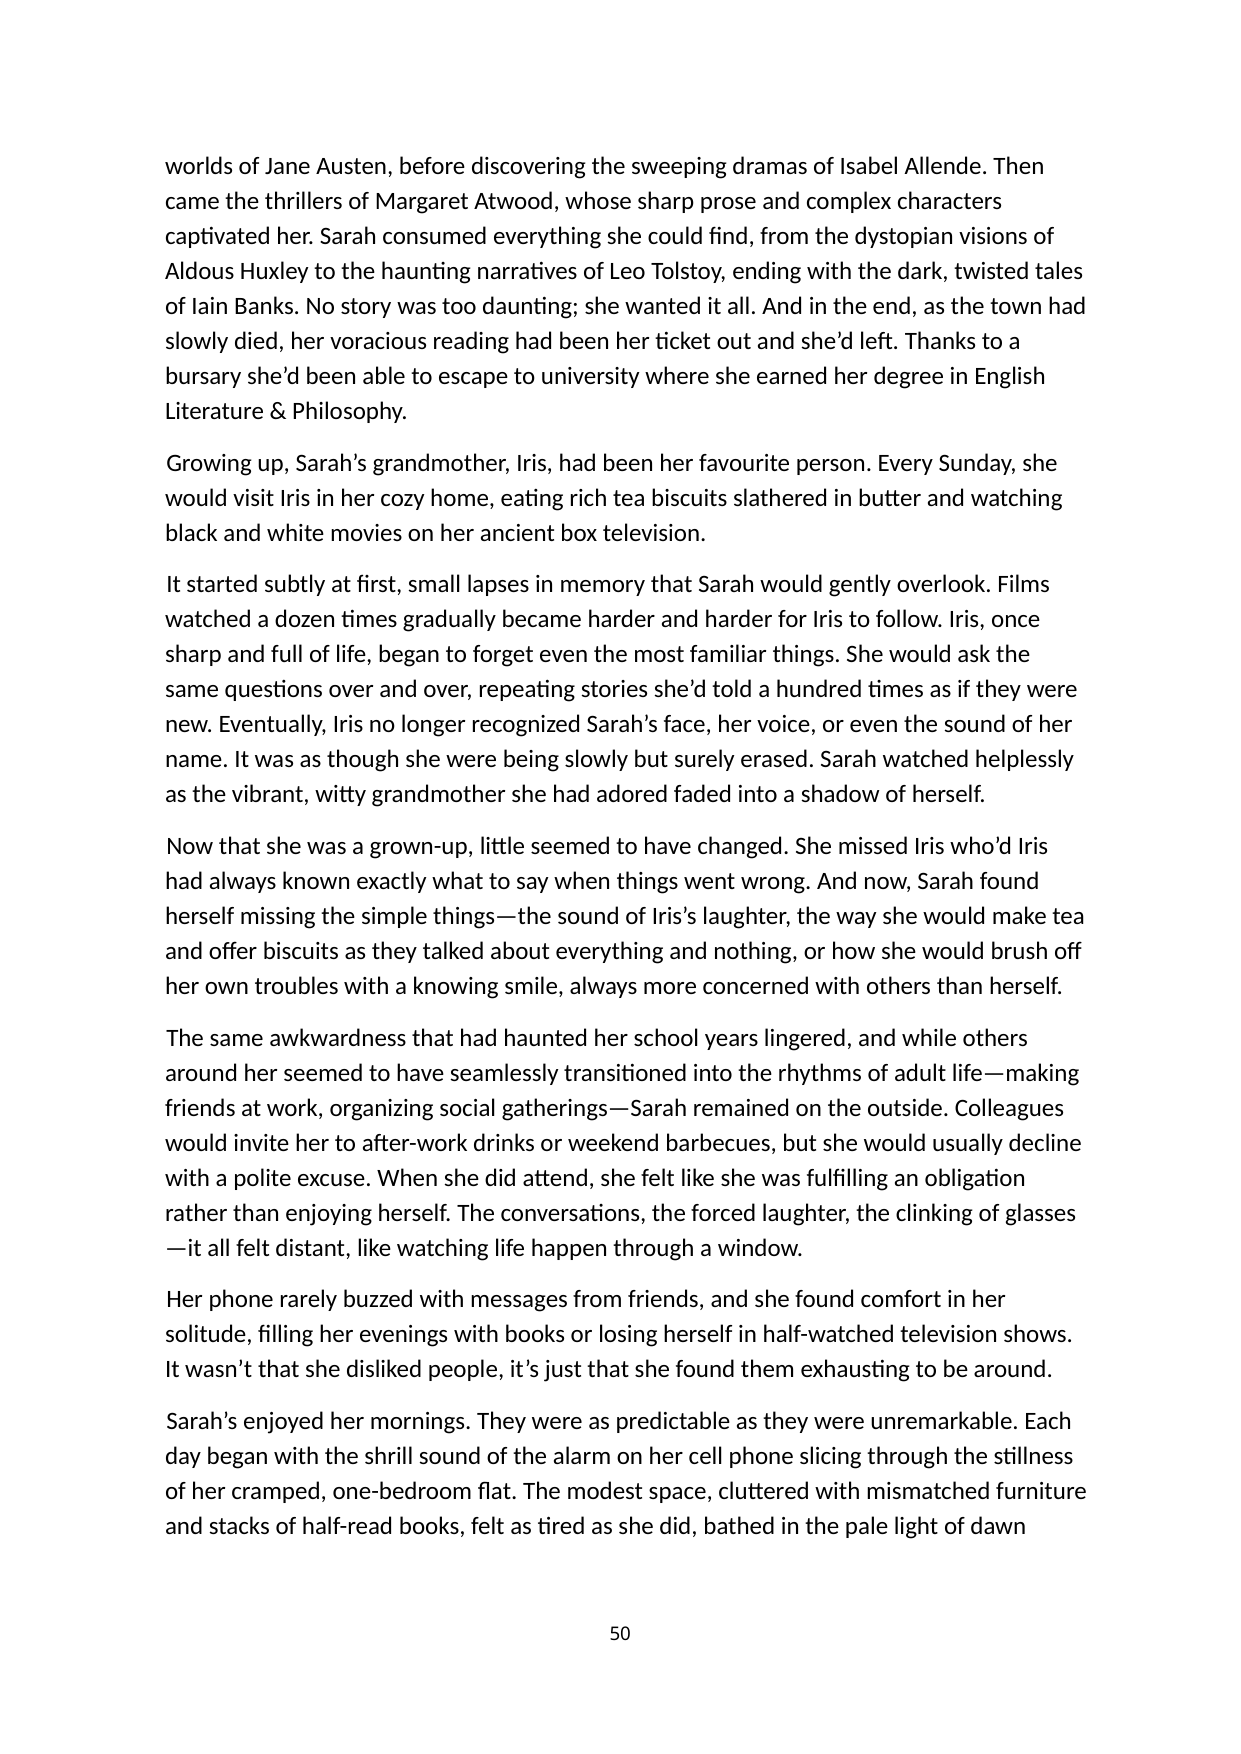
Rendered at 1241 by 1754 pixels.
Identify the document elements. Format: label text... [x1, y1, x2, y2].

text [165, 1405, 1090, 1541]
text The same awkwardness that had haunted her school years lingered, and while others around her seemed to have seamlessly transitioned into the rhythms of adult life—making friends at work, organizing social gatherings—Sarah remained on the outside. Colleagues would invite her to after-work drinks or weekend barbecues, but she would usually decline with a polite excuse. When she did attend, she felt like she was fulfilling an obligation rather than enjoying herself. The conversations, the forced laughter, the clinking of glasses—it all felt distant, like watching life happen through a window. [165, 1022, 1090, 1262]
text Now that she was a grown-up, little seemed to have changed. She missed Iris who’d Iris had always known exactly what to say when things went wrong. And now, Sarah found herself missing the simple things—the sound of Iris’s laughter, the way she would make tea and offer biscuits as they talked about everything and nothing, or how she would brush off her own troubles with a knowing smile, always more concerned with others than herself. [165, 830, 1090, 1001]
text It started subtly at first, small lapses in memory that Sarah would gently overlook. Films watched a dozen times gradually became harder and harder for Iris to follow. Iris, once sharp and full of life, began to forget even the most familiar things. She would ask the same questions over and over, repeating stories she’d told a hundred times as if they were new. Eventually, Iris no longer recognized Sarah’s face, her voice, or even the sound of her name. It was as though she were being slowly but surely erased. Sarah watched helplessly as the vibrant, witty grandmother she had adored faded into a shadow of herself. [165, 568, 1090, 809]
text Growing up, Sarah’s grandmother, Iris, had been her favourite person. Every Sunday, she would visit Iris in her cozy home, eating rich tea biscuits slathered in butter and watching black and white movies on her ancient box television. [165, 447, 1090, 547]
text Her phone rarely buzzed with messages from friends, and she found comfort in her solitude, filling her evenings with books or losing herself in half-watched television shows. It wasn’t that she disliked people, it’s just that she found them exhausting to be around. [165, 1283, 1090, 1384]
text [165, 150, 1090, 426]
